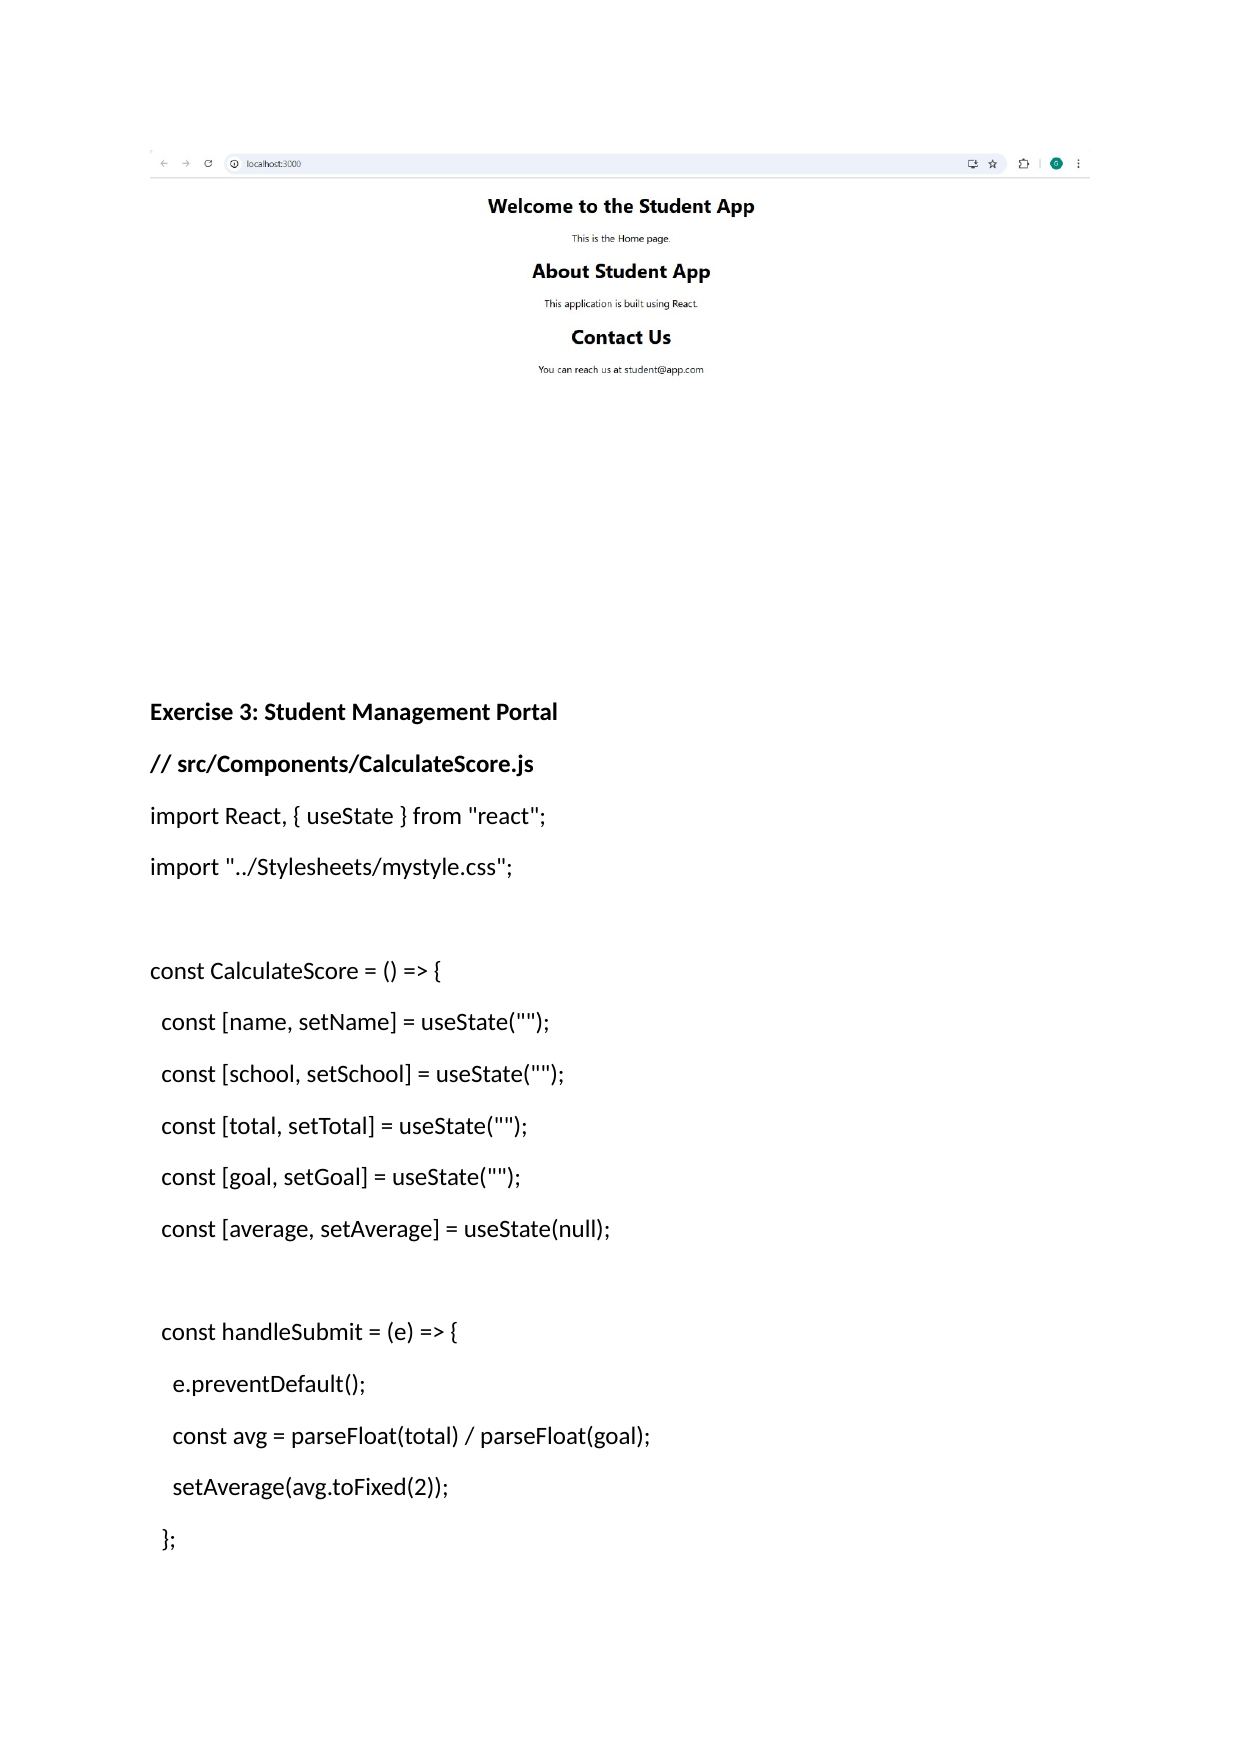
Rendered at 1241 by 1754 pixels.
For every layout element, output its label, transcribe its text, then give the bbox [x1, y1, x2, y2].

text const [total, setTotal] = useState(""); [150, 1110, 1090, 1140]
text // src/Components/CalculateScore.js [150, 748, 1090, 779]
picture [150, 150, 1091, 624]
text e.preventDefault(); [150, 1368, 1090, 1399]
text Exercise 3: Student Management Portal [150, 696, 1090, 727]
text }; [150, 1523, 1090, 1554]
text const avg = parseFloat(total) / parseFloat(goal); [150, 1420, 1090, 1450]
text setAverage(avg.toFixed(2)); [150, 1471, 1090, 1502]
text import "../Stylesheets/mystyle.css"; [150, 851, 1090, 882]
text const CalculateScore = () => { [150, 955, 1090, 985]
text const [goal, setGoal] = useState(""); [150, 1161, 1090, 1192]
text const [average, setAverage] = useState(null); [150, 1213, 1090, 1244]
text const [school, setSchool] = useState(""); [150, 1058, 1090, 1089]
text import React, { useState } from "react"; [150, 800, 1090, 830]
text const handleSubmit = (e) => { [150, 1316, 1090, 1347]
text const [name, setName] = useState(""); [150, 1006, 1090, 1037]
